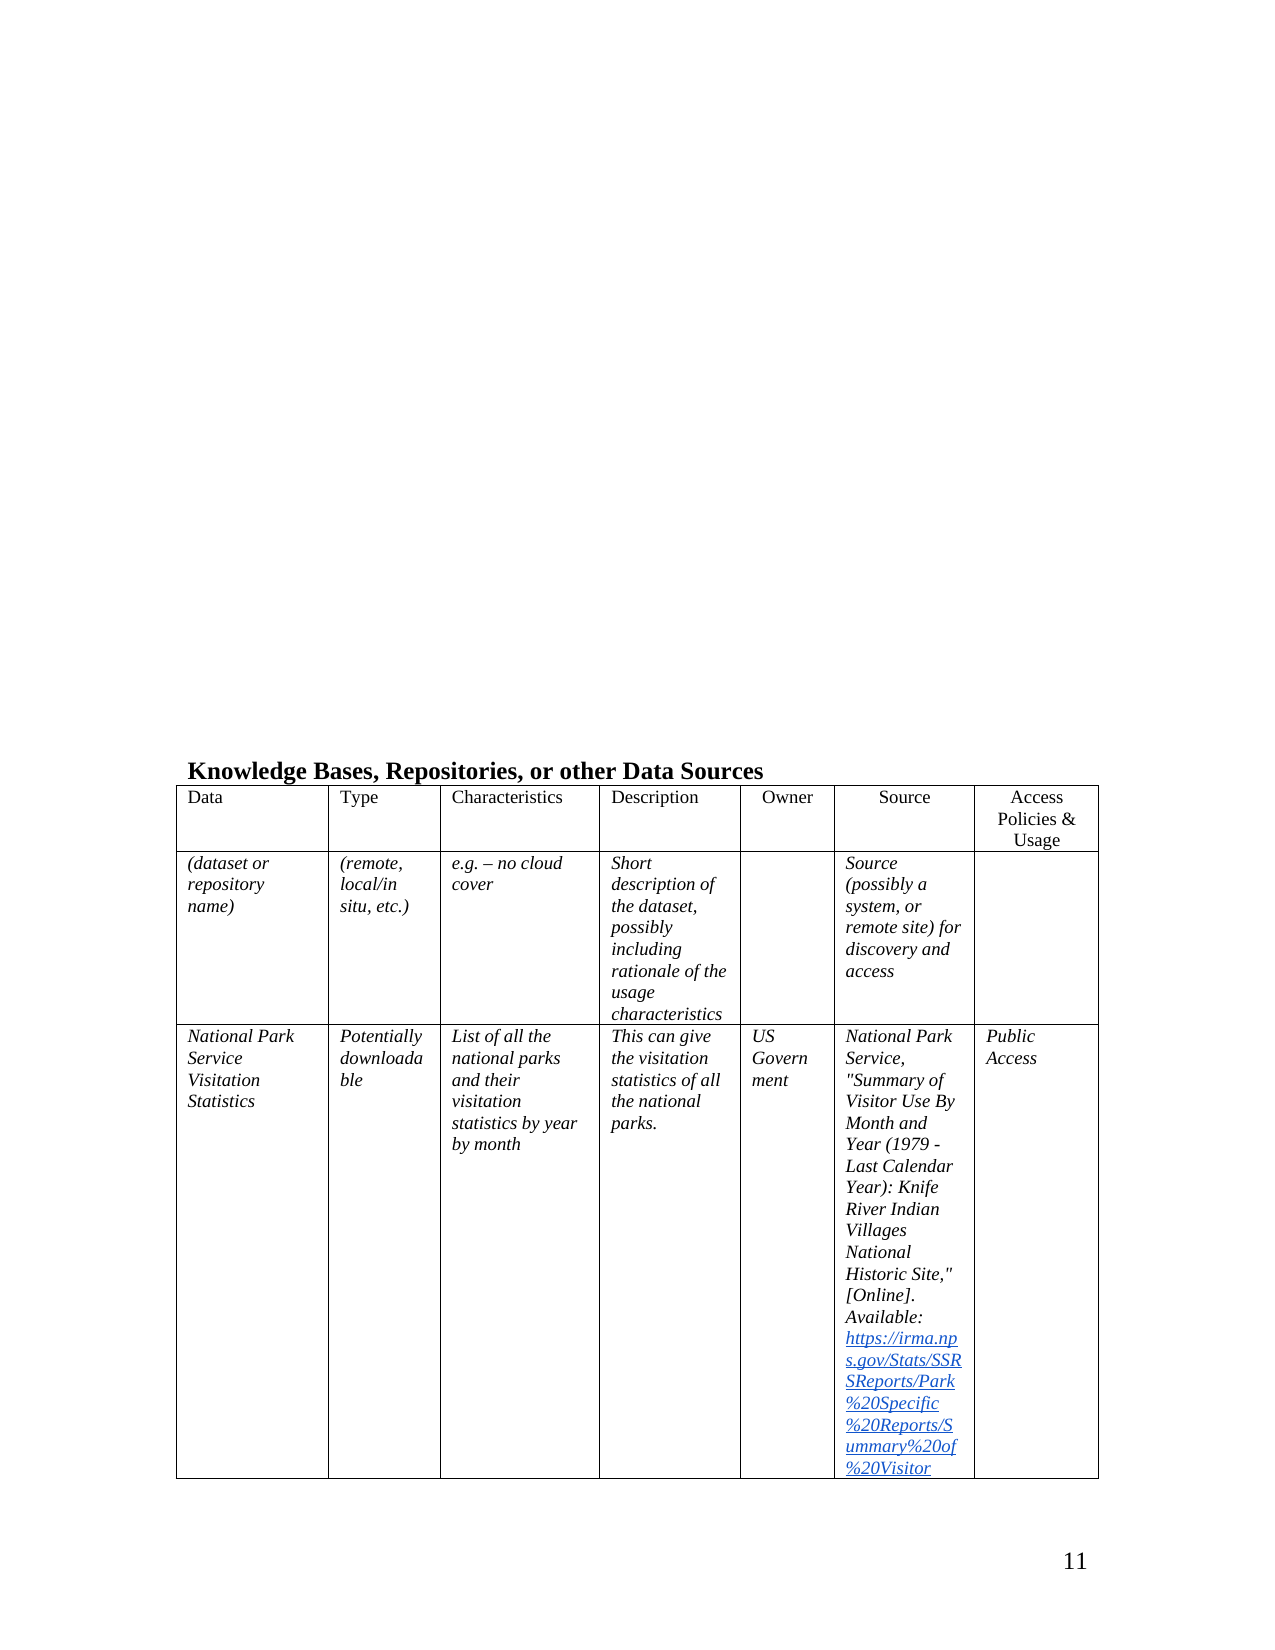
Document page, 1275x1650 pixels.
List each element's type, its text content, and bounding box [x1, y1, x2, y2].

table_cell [177, 1025, 328, 1478]
table_header Source [835, 786, 974, 851]
table_cell (dataset or repository name) [177, 852, 328, 1024]
table_cell Source (possibly a system, or remote site) for discovery and access [835, 852, 974, 1024]
table_header Description [600, 786, 740, 851]
text Knowledge Bases, Repositories, or other Data Sources [187, 756, 1087, 785]
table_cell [329, 1025, 440, 1478]
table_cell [600, 1025, 740, 1478]
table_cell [835, 1025, 974, 1478]
table_cell Public Access [975, 1025, 1098, 1478]
table_cell e.g. – no cloud cover [441, 852, 599, 1024]
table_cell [441, 1025, 599, 1478]
table_header Owner [741, 786, 834, 851]
table_cell (remote, local/in situ, etc.) [329, 852, 440, 1024]
table_cell [741, 852, 834, 1024]
table_header Type [329, 786, 440, 851]
table_header Characteristics [441, 786, 599, 851]
table_cell [975, 852, 1098, 1024]
table_header Access Policies & Usage [975, 786, 1098, 851]
table_header Data [177, 786, 328, 851]
table_cell US Government [741, 1025, 834, 1478]
table_cell Short description of the dataset, possibly including rationale of the usage characteristics [600, 852, 740, 1024]
